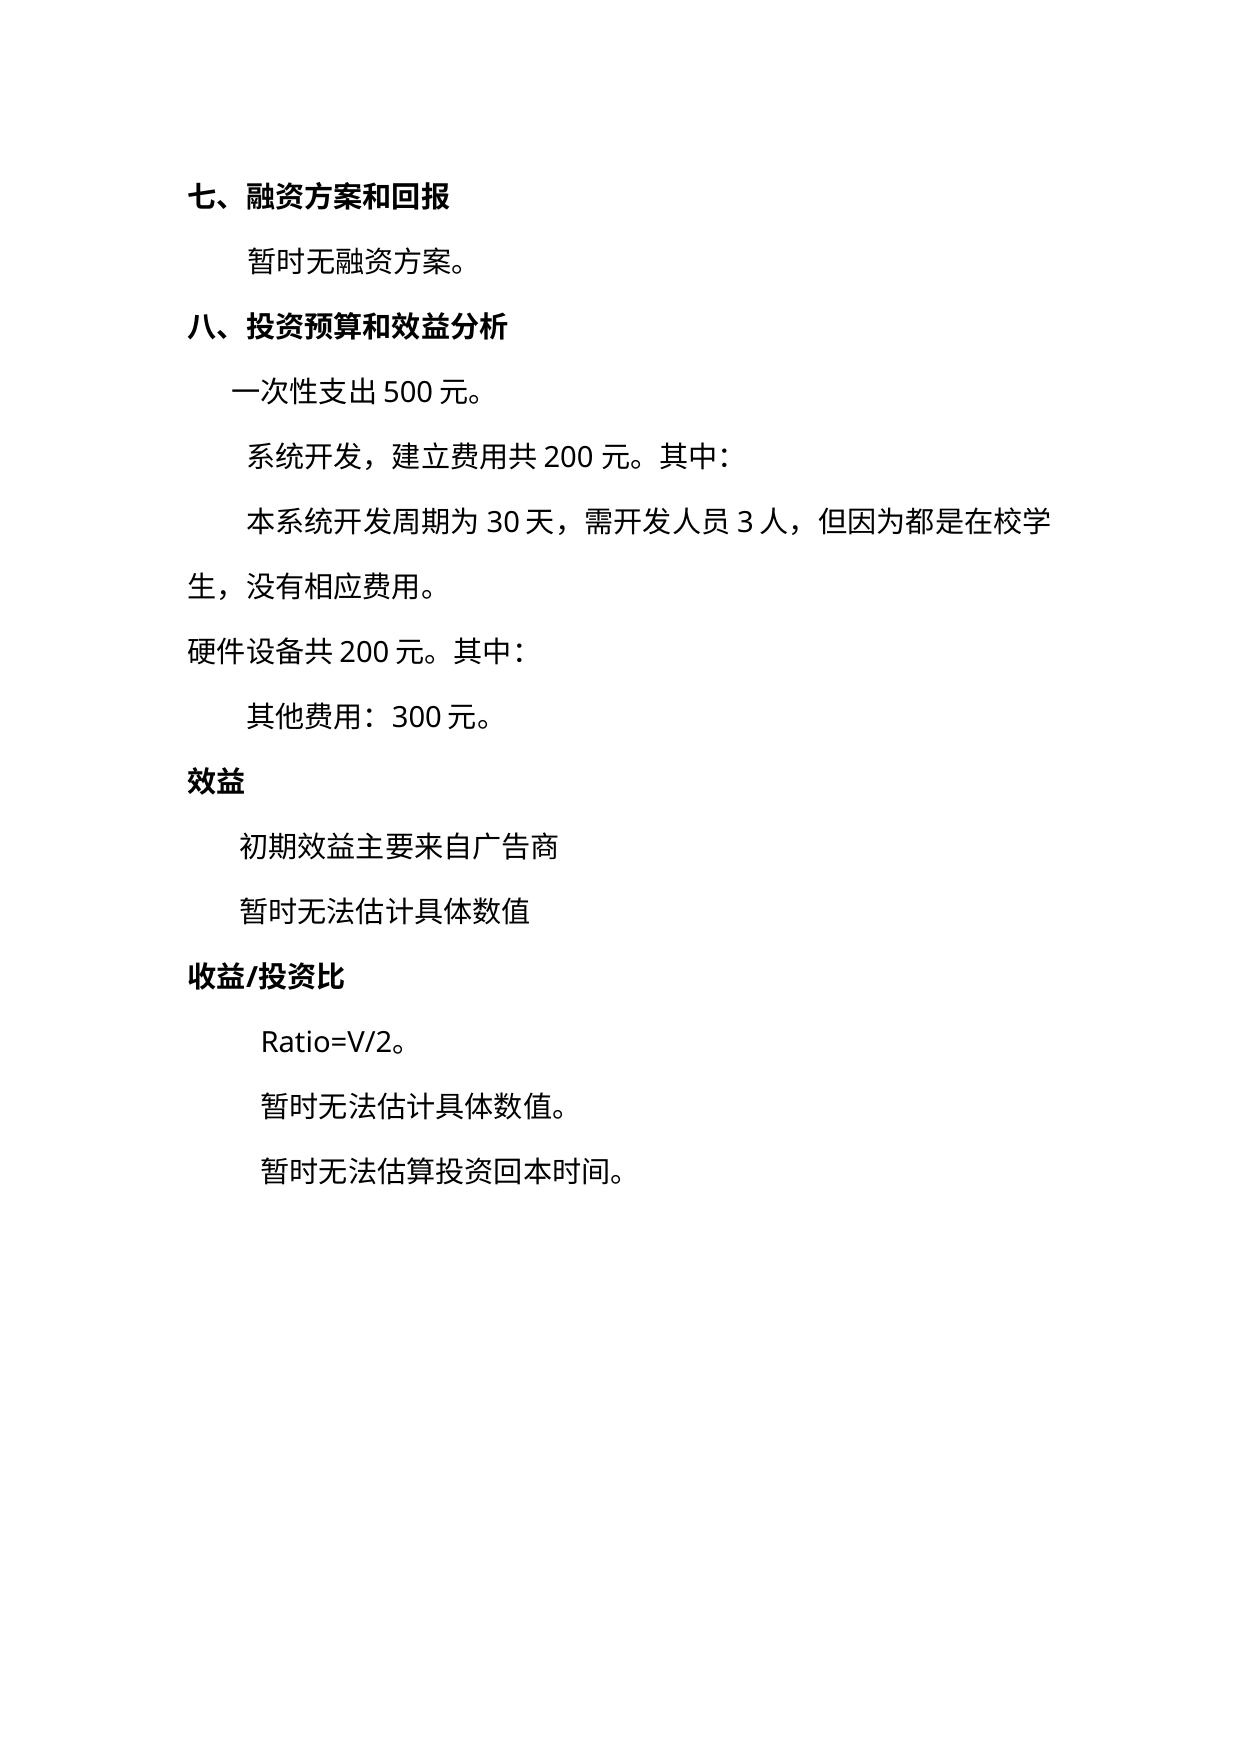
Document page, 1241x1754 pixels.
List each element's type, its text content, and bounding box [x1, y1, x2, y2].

text 暂时无融资方案。 [187, 227, 1053, 292]
text Ratio=V/2。 [187, 1007, 1053, 1072]
text 硬件设备共200元。其中： [187, 617, 1053, 682]
text 效益 [187, 747, 1053, 812]
text 系统开发，建立费用共200 元。其中： [187, 422, 1053, 487]
text 八、投资预算和效益分析 [187, 292, 1053, 357]
text 其他费用：300元。 [187, 682, 1053, 747]
text 收益/投资比 [187, 942, 1053, 1007]
text 暂时无法估计具体数值。 [217, 1072, 1053, 1137]
text 暂时无法估算投资回本时间。 [187, 1137, 1053, 1202]
text 一次性支出500元。 [187, 357, 1053, 422]
text 本系统开发周期为30天，需开发人员3人，但因为都是在校学生，没有相应费用。 [187, 487, 1053, 617]
list 融资方案和回报 [187, 162, 1053, 227]
text 初期效益主要来自广告商 [187, 812, 1053, 877]
text 暂时无法估计具体数值 [187, 877, 1053, 942]
